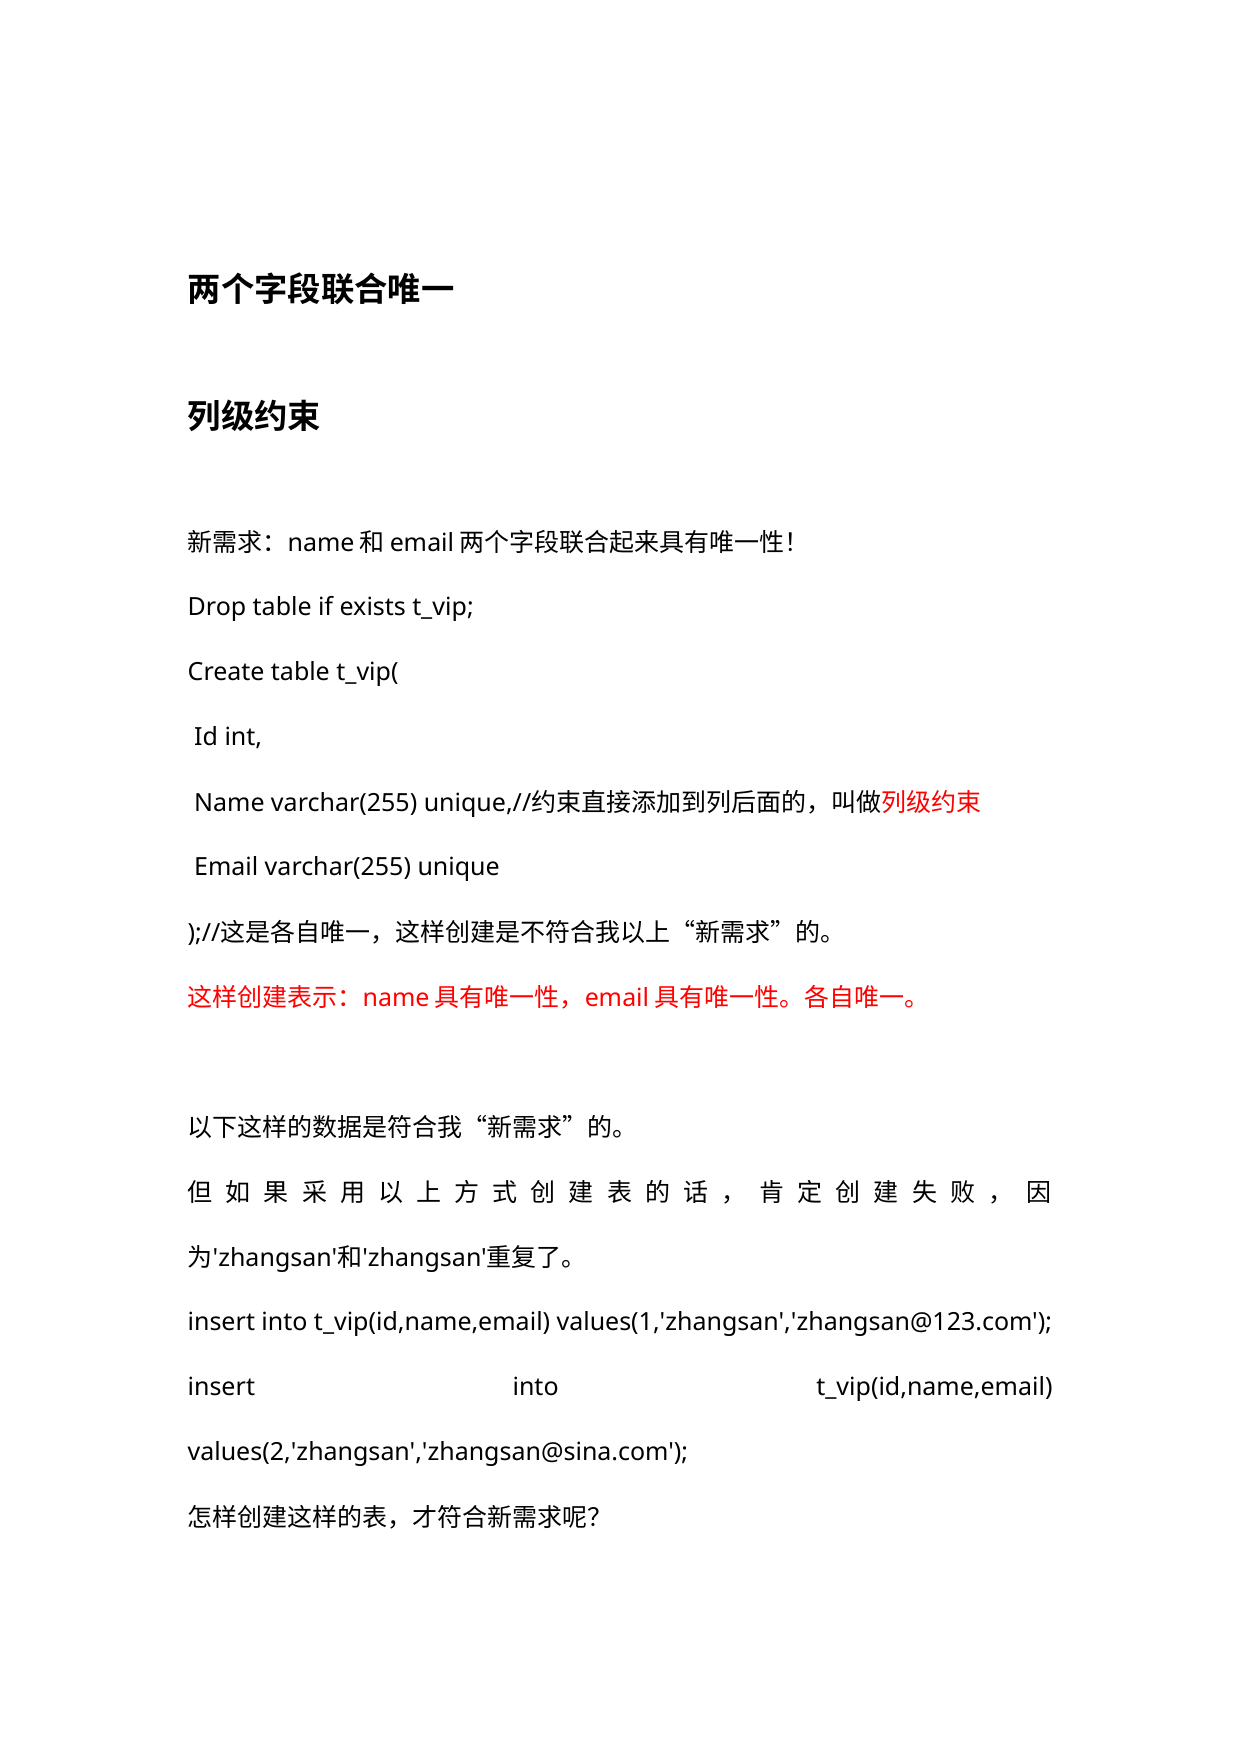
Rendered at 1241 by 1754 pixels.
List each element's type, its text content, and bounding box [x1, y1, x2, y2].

text Name varchar(255) unique,//约束直接添加到列后面的，叫做列级约束 [187, 768, 1053, 833]
text Drop table if exists t_vip; [187, 573, 1053, 638]
text 但如果采用以上方式创建表的话，肯定创建失败，因为'zhangsan'和'zhangsan'重复了。 [187, 1158, 1053, 1288]
text insert into t_vip(id,name,email) values(2,'zhangsan','zhangsan@sina.com'); [187, 1353, 1053, 1483]
text insert into t_vip(id,name,email) values(1,'zhangsan','zhangsan@123.com'); [187, 1288, 1053, 1353]
text 这样创建表示：name具有唯一性，email具有唯一性。各自唯一。 [187, 963, 1053, 1028]
text );//这是各自唯一，这样创建是不符合我以上“新需求”的。 [187, 898, 1053, 963]
text 新需求：name和email两个字段联合起来具有唯一性！ [187, 508, 1053, 573]
text Id int, [187, 703, 1053, 768]
text 以下这样的数据是符合我“新需求”的。 [187, 1093, 1053, 1158]
text Create table t_vip( [187, 638, 1053, 703]
text Email varchar(255) unique [187, 833, 1053, 898]
subtitle 两个字段联合唯一 [187, 254, 1053, 319]
text 怎样创建这样的表，才符合新需求呢？ [187, 1483, 1053, 1548]
subtitle 列级约束 [187, 381, 1053, 446]
